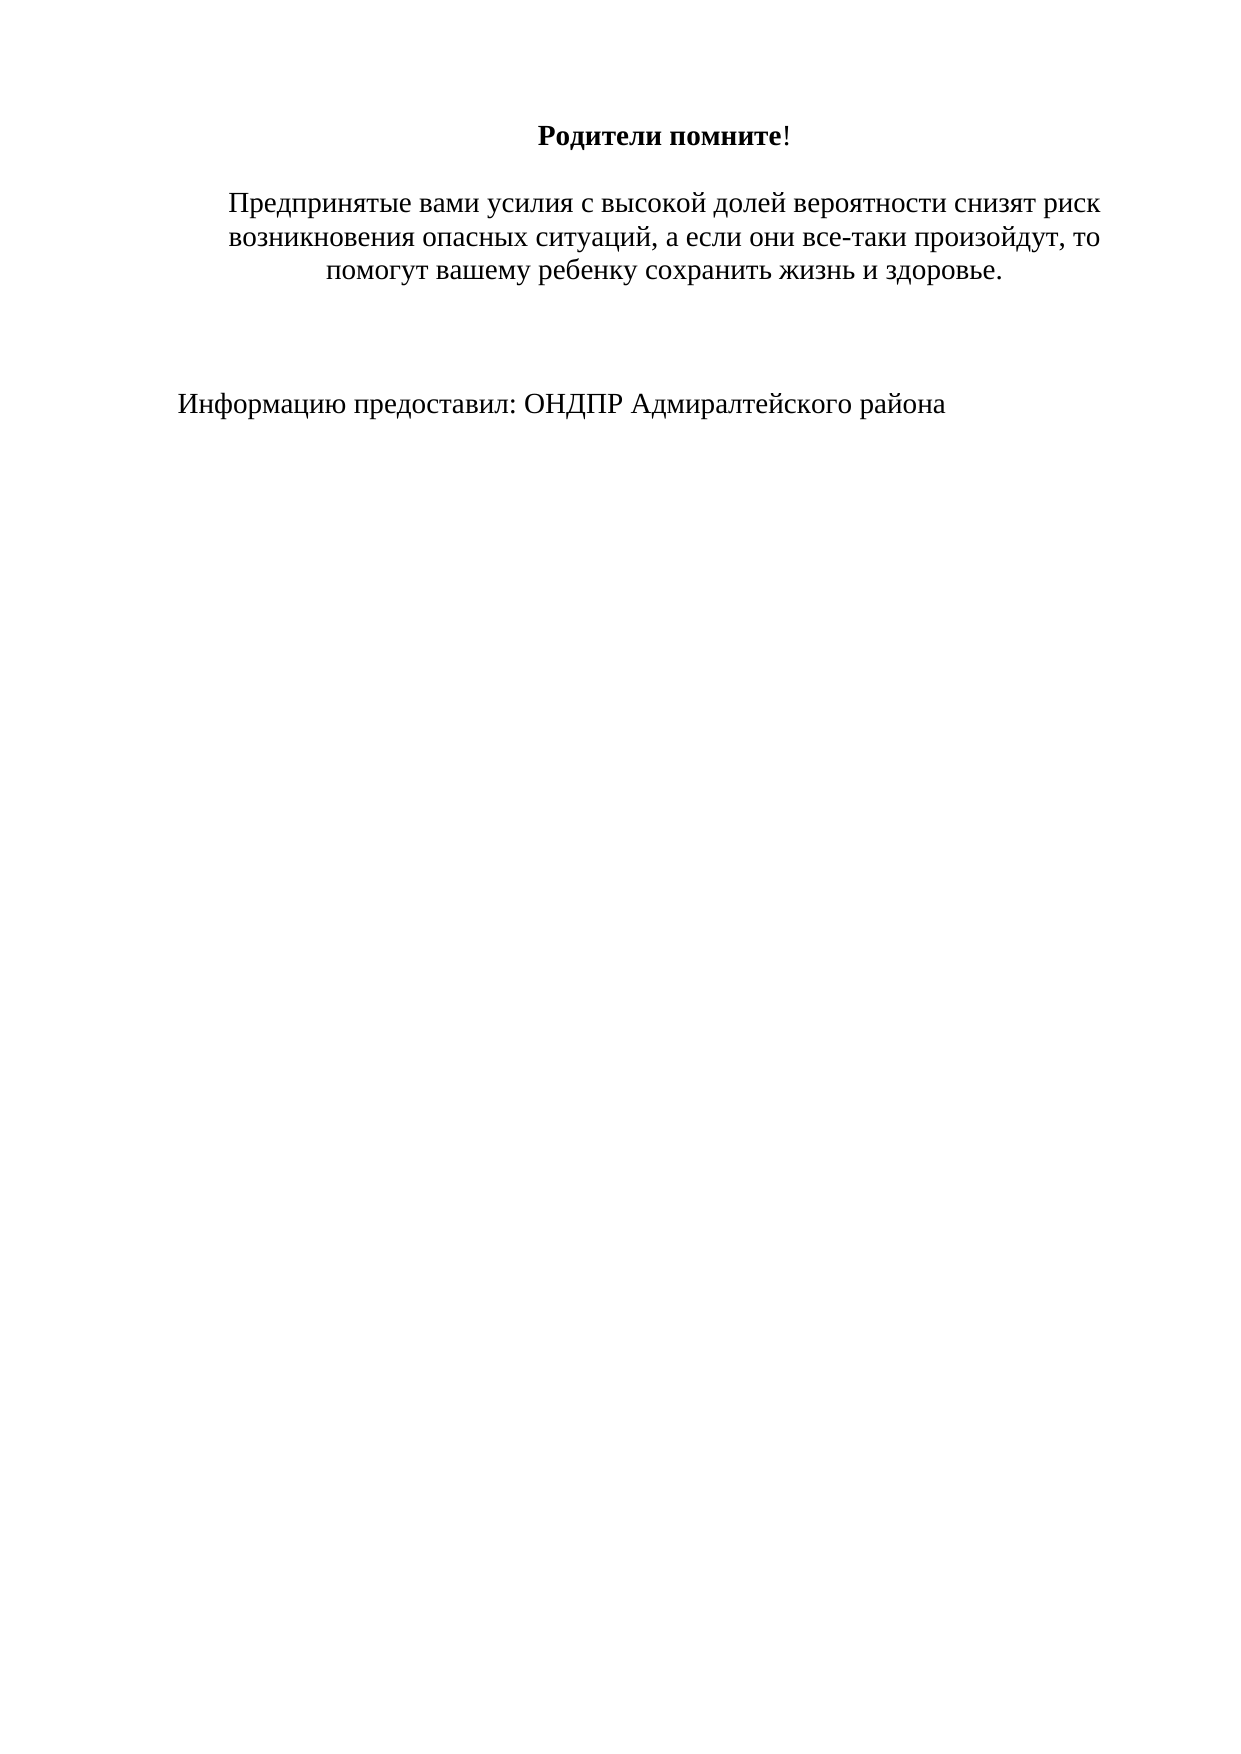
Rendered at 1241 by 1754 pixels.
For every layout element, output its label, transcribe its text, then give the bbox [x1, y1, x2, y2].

text Информацию предоставил: ОНДПР Адмиралтейского района [177, 386, 1152, 420]
text Предпринятые вами усилия с высокой долей вероятности снизят риск возникновения опасных ситуаций, а если они все-таки произойдут, то помогут вашему ребенку сохранить жизнь и здоровье. [177, 185, 1152, 286]
text Родители помните! [177, 118, 1152, 152]
